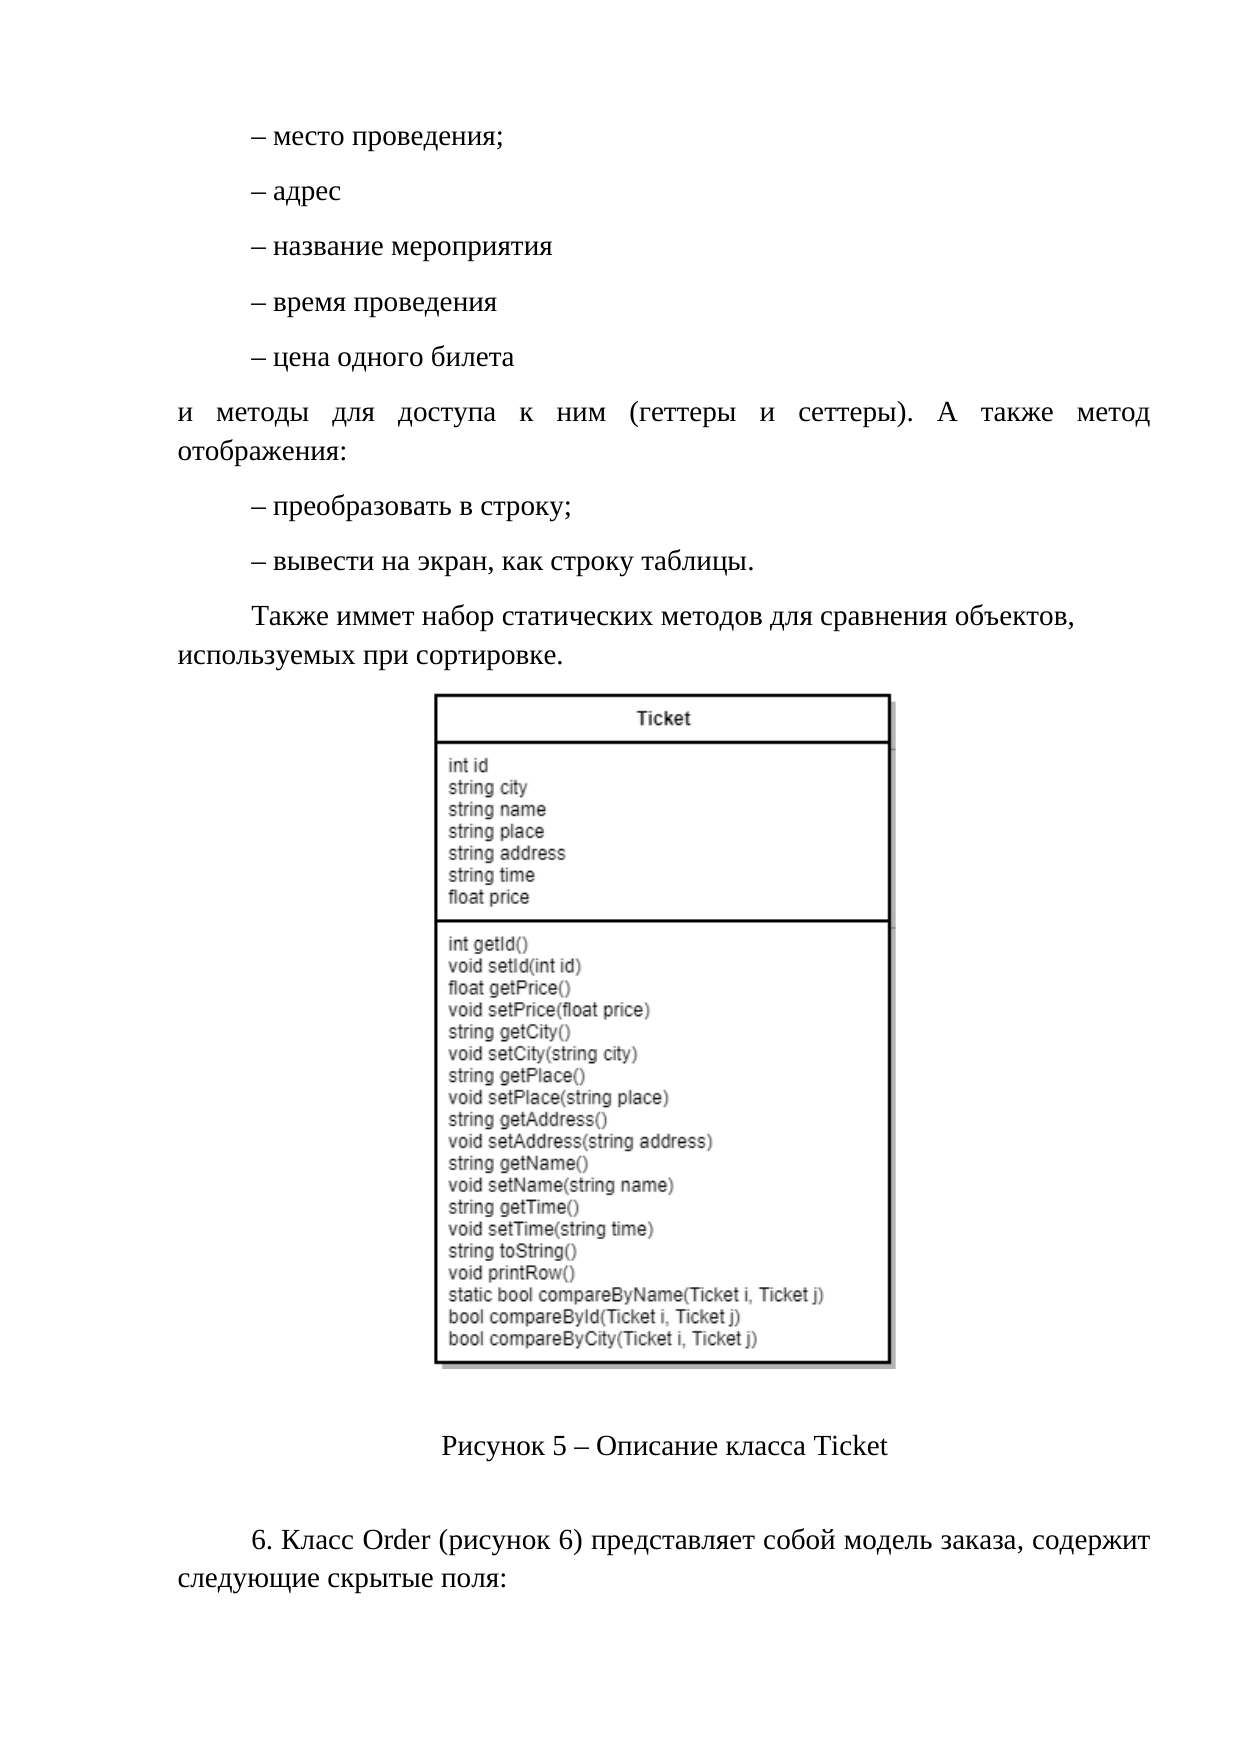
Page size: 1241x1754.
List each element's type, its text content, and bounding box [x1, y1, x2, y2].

text – преобразовать в строку; [177, 488, 1152, 521]
text – адрес [177, 173, 1152, 207]
text – вывести на экран, как строку таблицы. [177, 543, 1152, 577]
text и методы для доступа к ним (геттеры и сеттеры). А также метод отображения: [177, 394, 1152, 466]
text – цена одного билета [177, 339, 1152, 372]
text – время проведения [177, 284, 1152, 317]
text Также иммет набор статических методов для сравнения объектов, используемых при сортировке. [177, 598, 1152, 670]
picture [433, 692, 896, 1369]
list Рисунок 5 – Описание класса Ticket [177, 1428, 1152, 1462]
text – название мероприятия [177, 228, 1152, 262]
text 6. Класс Order (рисунок 6) представляет собой модель заказа, содержит следующие скрытые поля: [177, 1522, 1152, 1594]
text – место проведения; [177, 118, 1152, 152]
